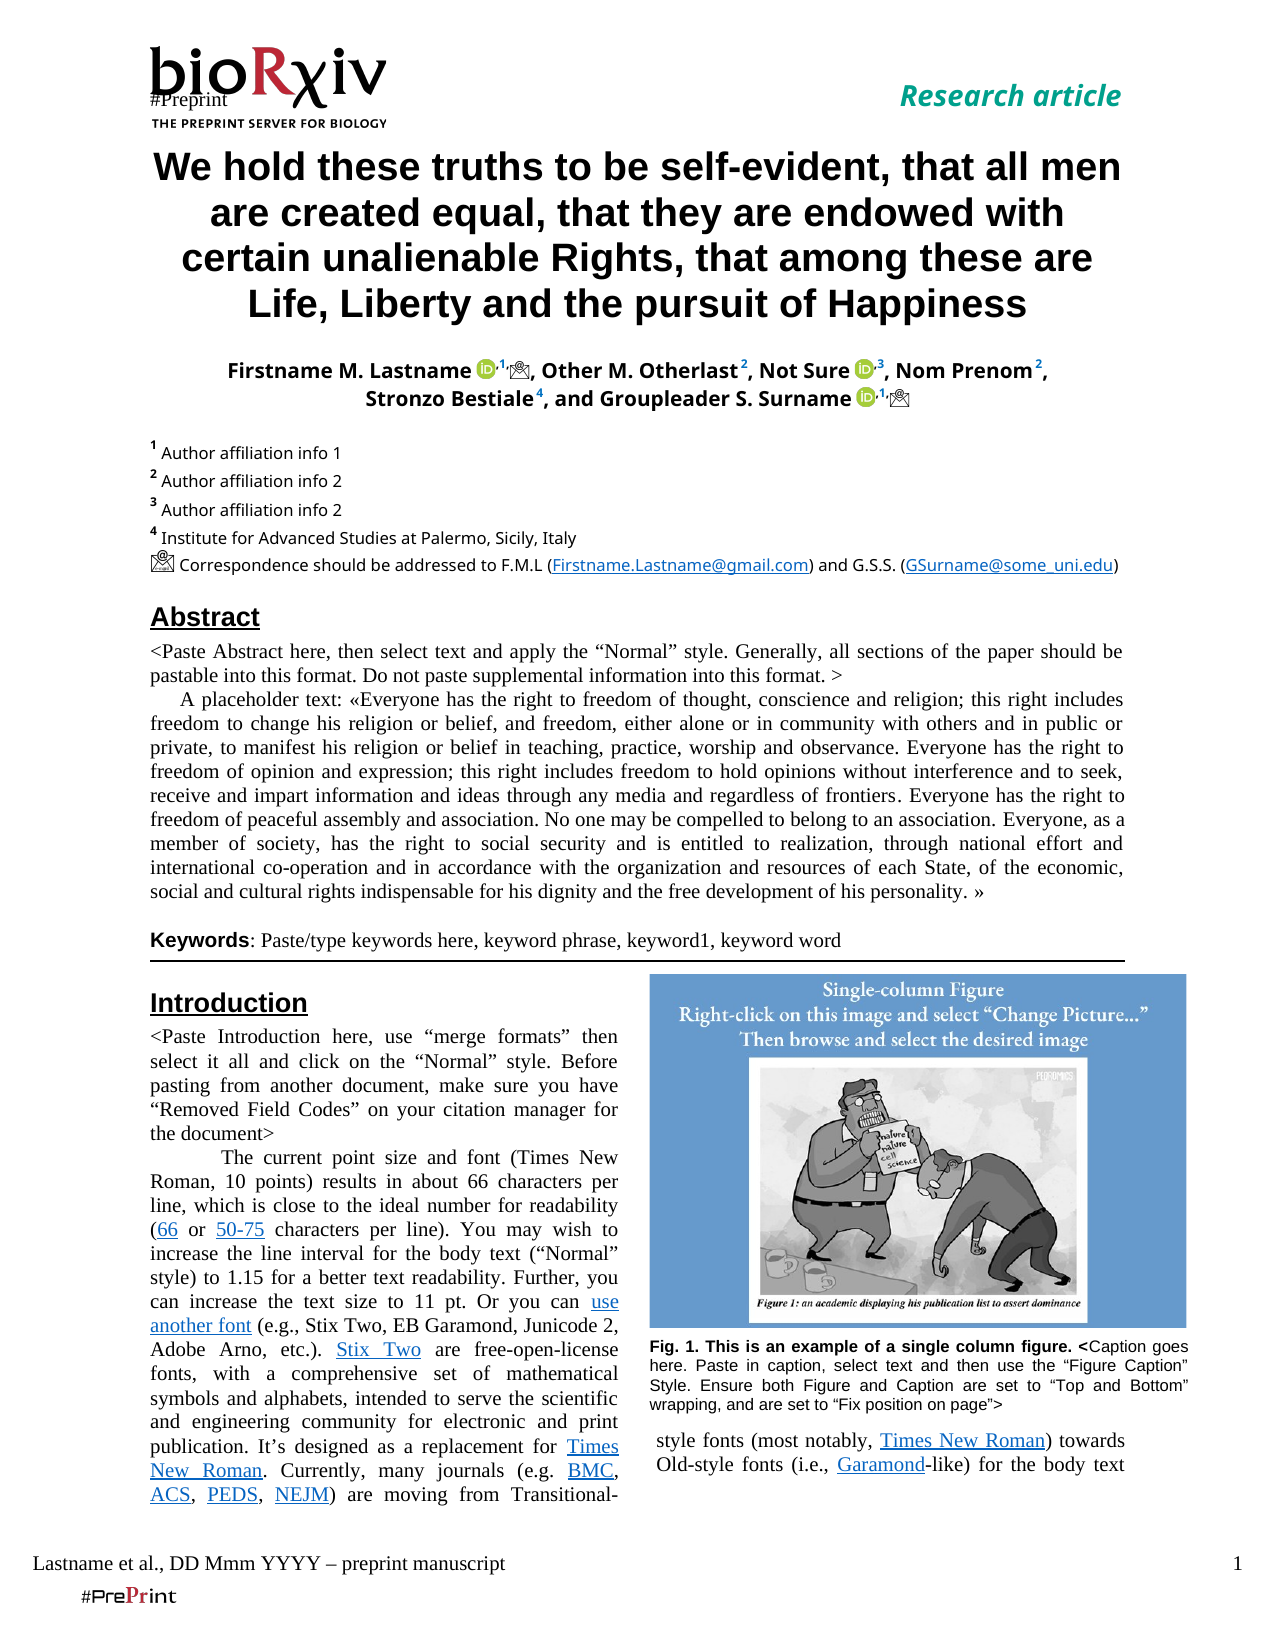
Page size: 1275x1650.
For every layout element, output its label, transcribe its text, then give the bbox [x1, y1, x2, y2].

picture [148, 46, 387, 128]
picture [649, 974, 1187, 1328]
picture [472, 359, 496, 379]
text Keywords: Paste/type keywords here, keyword phrase, keyword1, keyword word [150, 927, 1125, 960]
picture [150, 550, 175, 572]
text 1 Author affiliation info 1 [150, 437, 1125, 465]
picture [851, 387, 876, 407]
text Correspondence should be addressed to F.M.L (Firstname.Lastname@gmail.com) and G.S.S. (GSurname@some_uni.edu) [150, 551, 1125, 576]
picture [81, 1587, 177, 1603]
text 3 Author affiliation info 2 [150, 494, 1125, 522]
text <Paste Introduction here, use “merge formats” then select it all and click on the “Normal” style. Before pasting from another document, make sure you have “Removed Field Codes” on your citation manager for the document> [150, 1024, 619, 1145]
picture [509, 361, 530, 379]
text A placeholder text: «Everyone has the right to freedom of thought, conscience and religion; this right includes freedom to change his religion or belief, and freedom, either alone or in community with others and in public or private, to manifest his religion or belief in teaching, practice, worship and observance. Everyone has the right to freedom of opinion and expression; this right includes freedom to hold opinions without interference and to seek, receive and impart information and ideas through any media and regardless of frontiers. Everyone has the right to freedom of peaceful assembly and association. No one may be compelled to belong to an association. Everyone, as a member of society, has the right to social security and is entitled to realization, through national effort and international co-operation and in accordance with the organization and resources of each State, of the economic, social and cultural rights indispensable for his dignity and the free development of his personality. » [150, 687, 1125, 903]
text 2 Author affiliation info 2 [150, 465, 1125, 494]
picture [850, 359, 874, 379]
text 4 Institute for Advanced Studies at Palermo, Sicily, Italy [150, 522, 1125, 551]
text Firstname M. Lastname,1,, Other M. Otherlast2, Not Sure,3, Nom Prenom2, Stronzo Bestiale4, and Groupleader S. Surname,1, [150, 356, 1125, 413]
text <Paste Abstract here, then select text and apply the “Normal” style. Generally, all sections of the paper should be pastable into this format. Do not paste supplemental information into this format. > [150, 639, 1125, 687]
picture [889, 389, 910, 407]
subtitle Abstract [150, 601, 1125, 632]
subtitle Introduction [150, 987, 619, 1018]
title We hold these truths to be self-evident, that all men are created equal, that they are endowed with certain unalienable Rights, that among these are Life, Liberty and the pursuit of Happiness [150, 143, 1125, 326]
